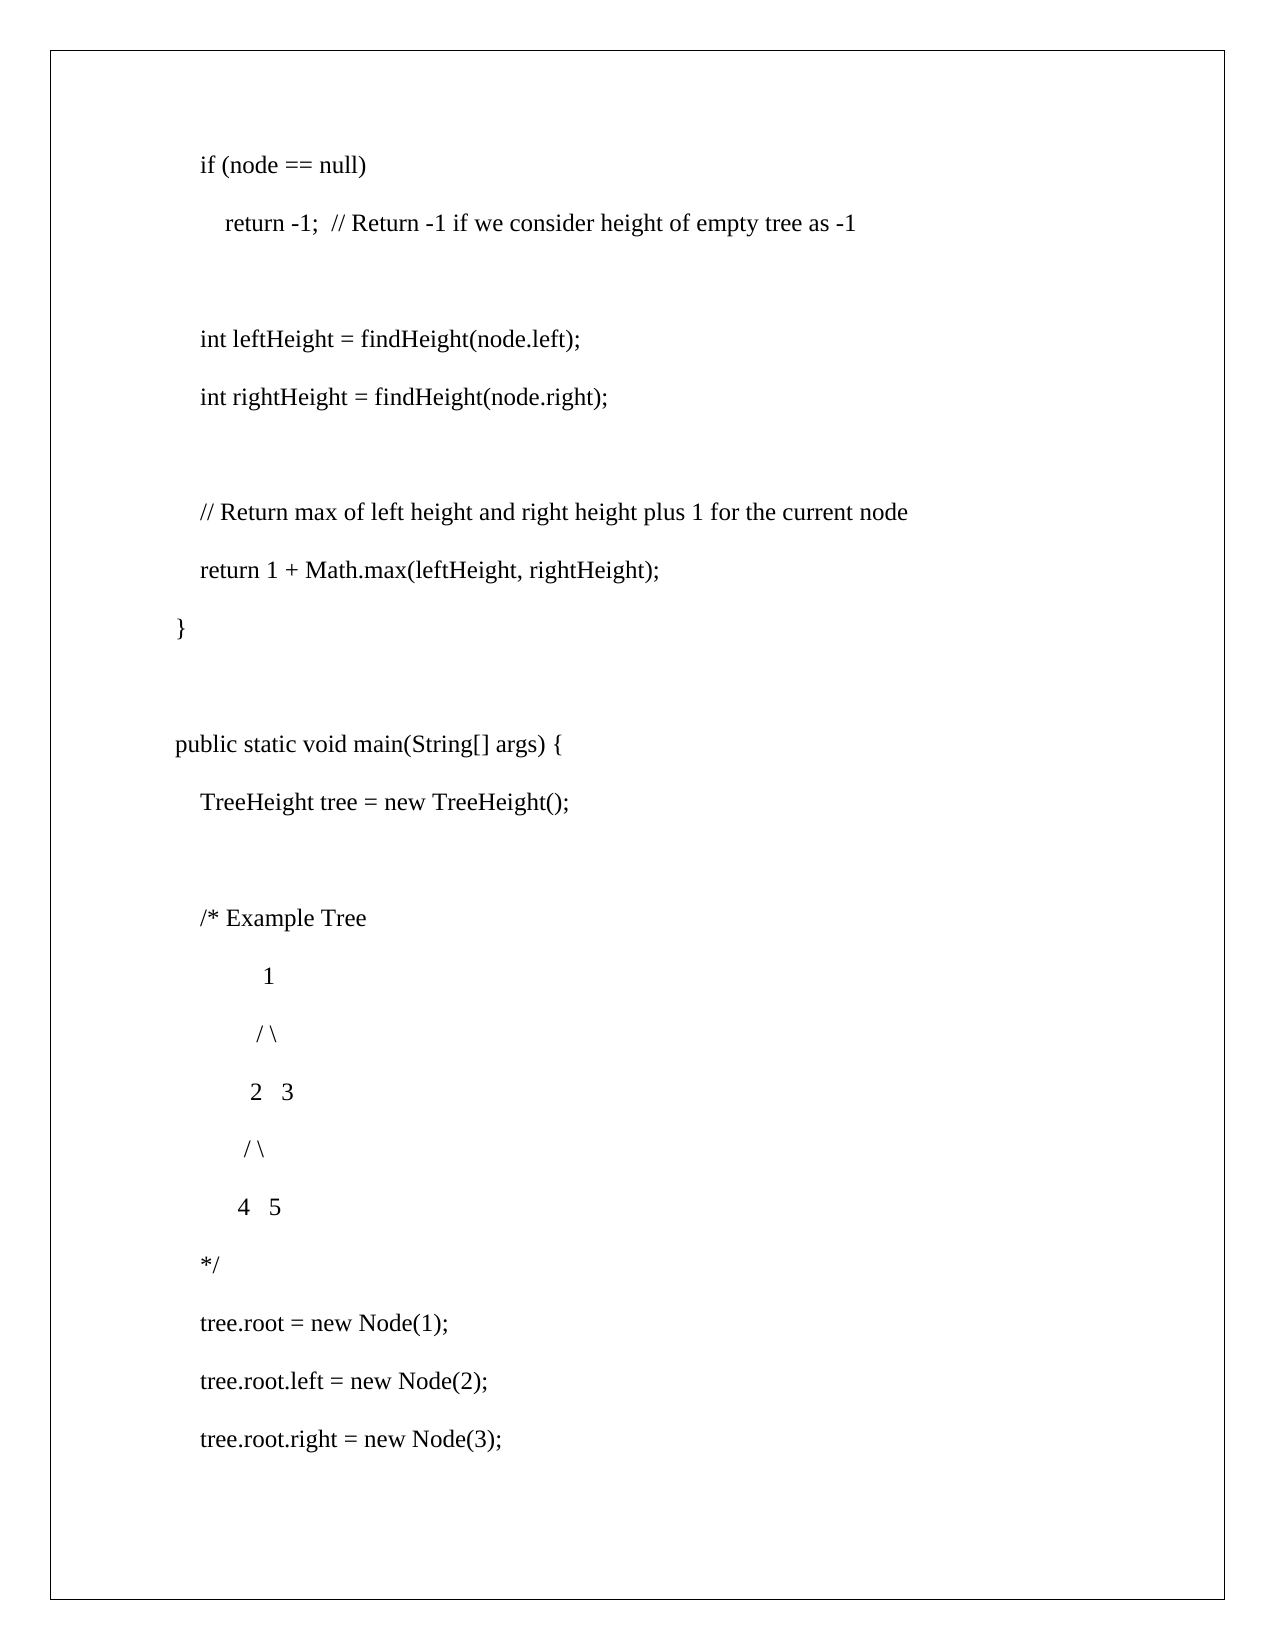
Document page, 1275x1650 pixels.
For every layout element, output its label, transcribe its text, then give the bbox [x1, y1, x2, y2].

text public static void main(String[] args) { [150, 729, 1125, 758]
text tree.root = new Node(1); [150, 1308, 1125, 1337]
text if (node == null) [150, 150, 1125, 179]
text TreeHeight tree = new TreeHeight(); [150, 787, 1125, 816]
text return -1; // Return -1 if we consider height of empty tree as -1 [150, 208, 1125, 237]
text tree.root.right = new Node(3); [150, 1424, 1125, 1453]
text / \ [150, 1019, 1125, 1047]
text tree.root.left = new Node(2); [150, 1366, 1125, 1395]
text /* Example Tree [150, 903, 1125, 932]
text 1 [150, 961, 1125, 989]
text / \ [150, 1134, 1125, 1163]
text int rightHeight = findHeight(node.right); [150, 382, 1125, 410]
text 4 5 [150, 1192, 1125, 1221]
text } [150, 613, 1125, 642]
text // Return max of left height and right height plus 1 for the current node [150, 497, 1125, 526]
text return 1 + Math.max(leftHeight, rightHeight); [150, 555, 1125, 584]
text */ [150, 1250, 1125, 1279]
text 2 3 [150, 1077, 1125, 1105]
text int leftHeight = findHeight(node.left); [150, 324, 1125, 352]
